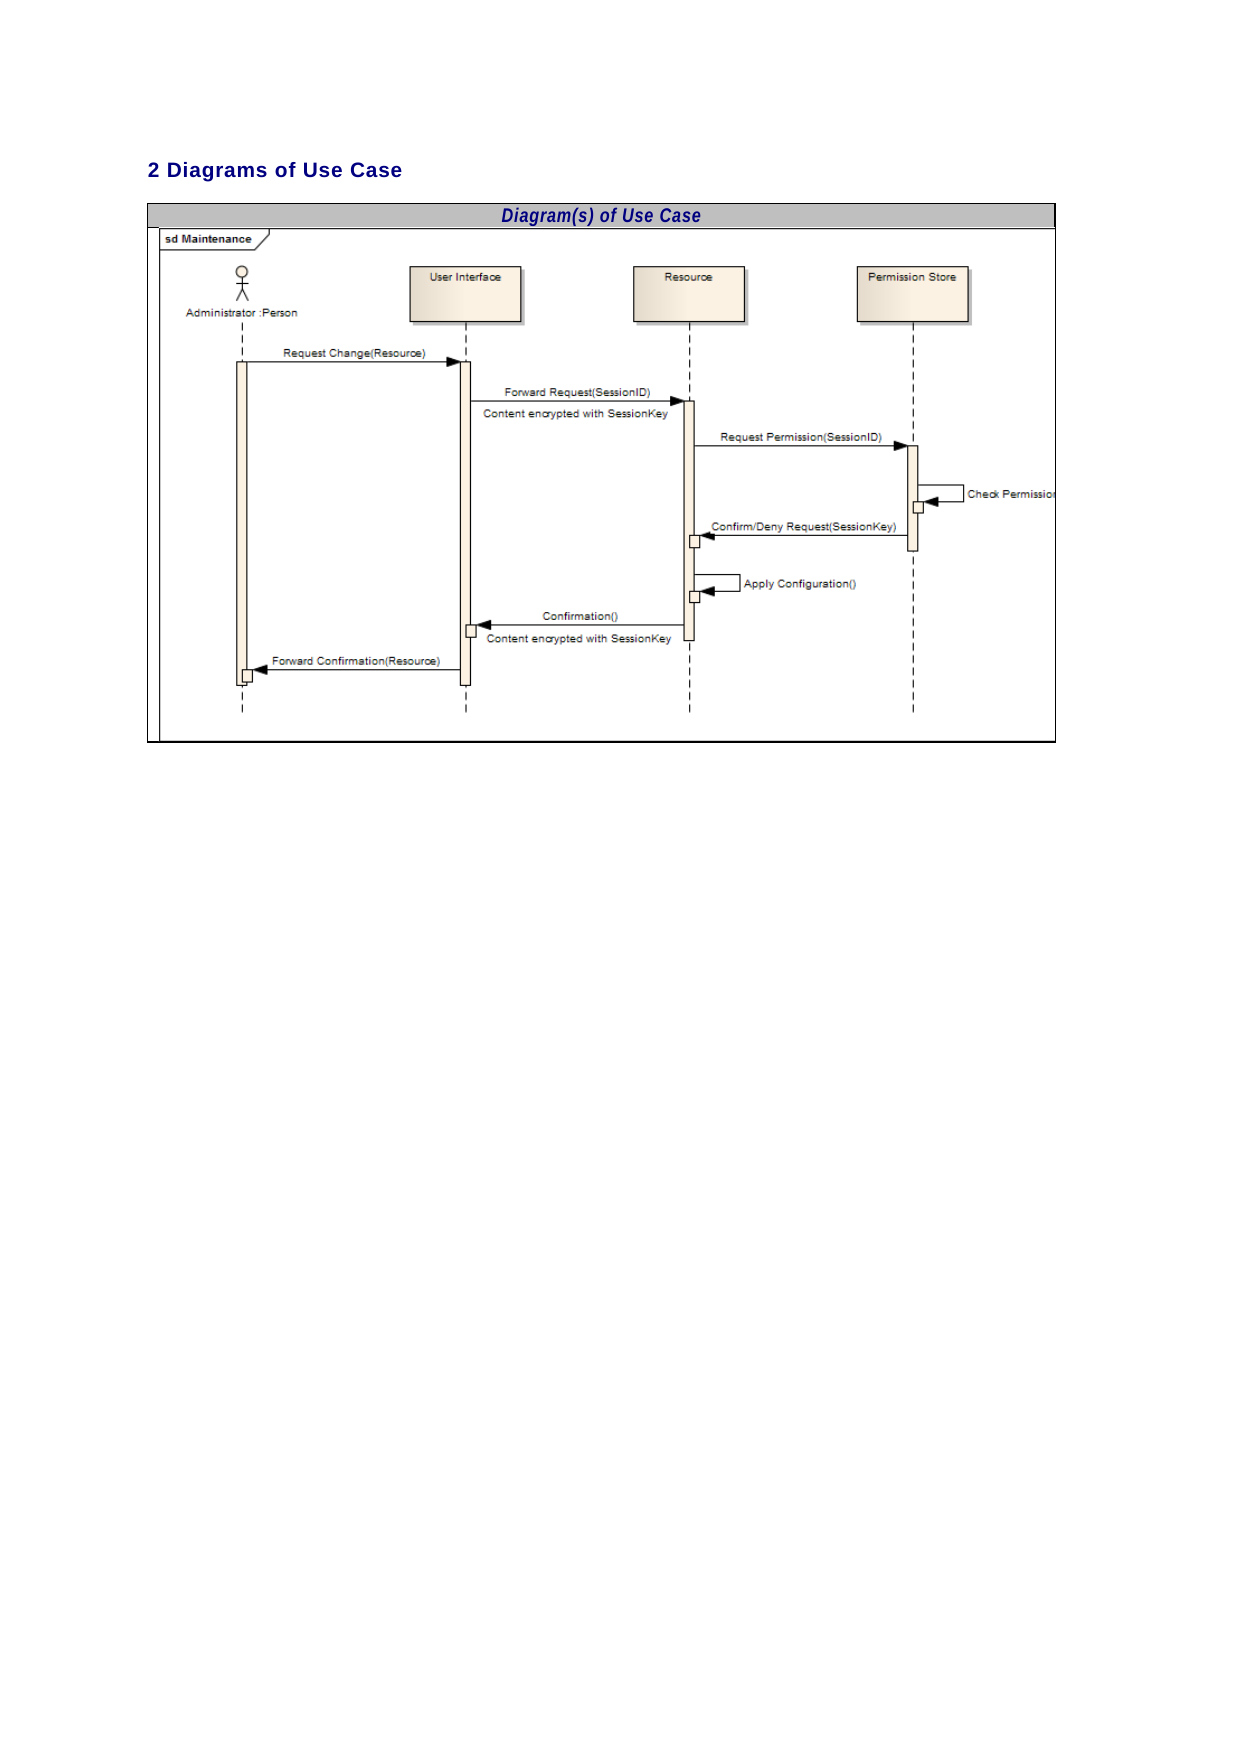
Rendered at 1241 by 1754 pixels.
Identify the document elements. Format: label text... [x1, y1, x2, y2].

picture [158, 227, 1055, 742]
table_header Diagram(s) of Use Case [148, 204, 1054, 227]
text 2 Diagrams of Use Case [148, 158, 1093, 182]
table_cell [148, 228, 158, 741]
